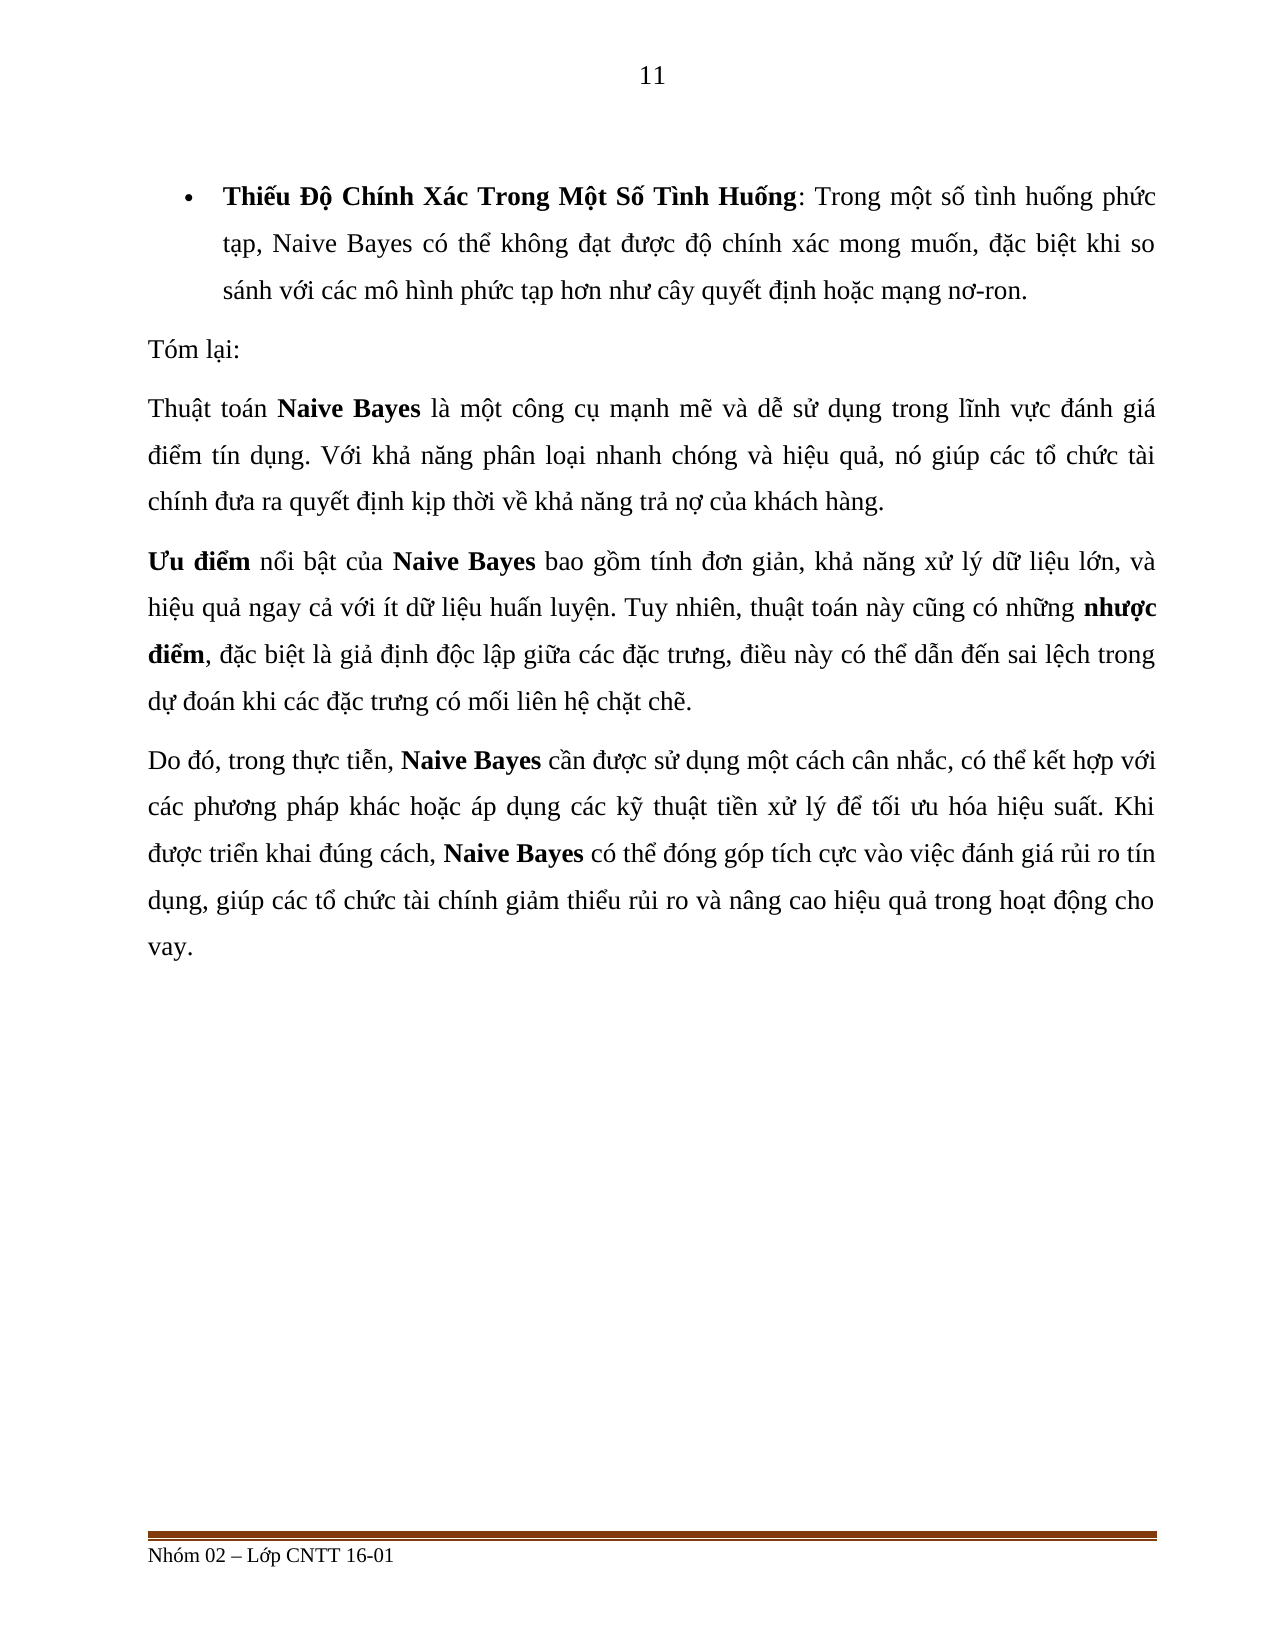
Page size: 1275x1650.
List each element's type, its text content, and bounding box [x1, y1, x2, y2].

text Tóm lại: [148, 333, 1157, 364]
text Thuật toán Naive Bayes là một công cụ mạnh mẽ và dễ sử dụng trong lĩnh vực đánh giá điểm tín dụng. Với khả năng phân loại nhanh chóng và hiệu quả, nó giúp các tổ chức tài chính đưa ra quyết định kịp thời về khả năng trả nợ của khách hàng. [148, 392, 1157, 517]
text Ưu điểm nổi bật của Naive Bayes bao gồm tính đơn giản, khả năng xử lý dữ liệu lớn, và hiệu quả ngay cả với ít dữ liệu huấn luyện. Tuy nhiên, thuật toán này cũng có những nhược điểm, đặc biệt là giả định độc lập giữa các đặc trưng, điều này có thể dẫn đến sai lệch trong dự đoán khi các đặc trưng có mối liên hệ chặt chẽ. [148, 545, 1157, 716]
text Do đó, trong thực tiễn, Naive Bayes cần được sử dụng một cách cân nhắc, có thể kết hợp với các phương pháp khác hoặc áp dụng các kỹ thuật tiền xử lý để tối ưu hóa hiệu suất. Khi được triển khai đúng cách, Naive Bayes có thể đóng góp tích cực vào việc đánh giá rủi ro tín dụng, giúp các tổ chức tài chính giảm thiểu rủi ro và nâng cao hiệu quả trong hoạt động cho vay. [148, 744, 1157, 962]
list Thiếu Độ Chính Xác Trong Một Số Tình Huống: Trong một số tình huống phức tạp, Naive Bayes có thể không đạt được độ chính xác mong muốn, đặc biệt khi so sánh với các mô hình phức tạp hơn như cây quyết định hoặc mạng nơ-ron. [185, 181, 1157, 305]
